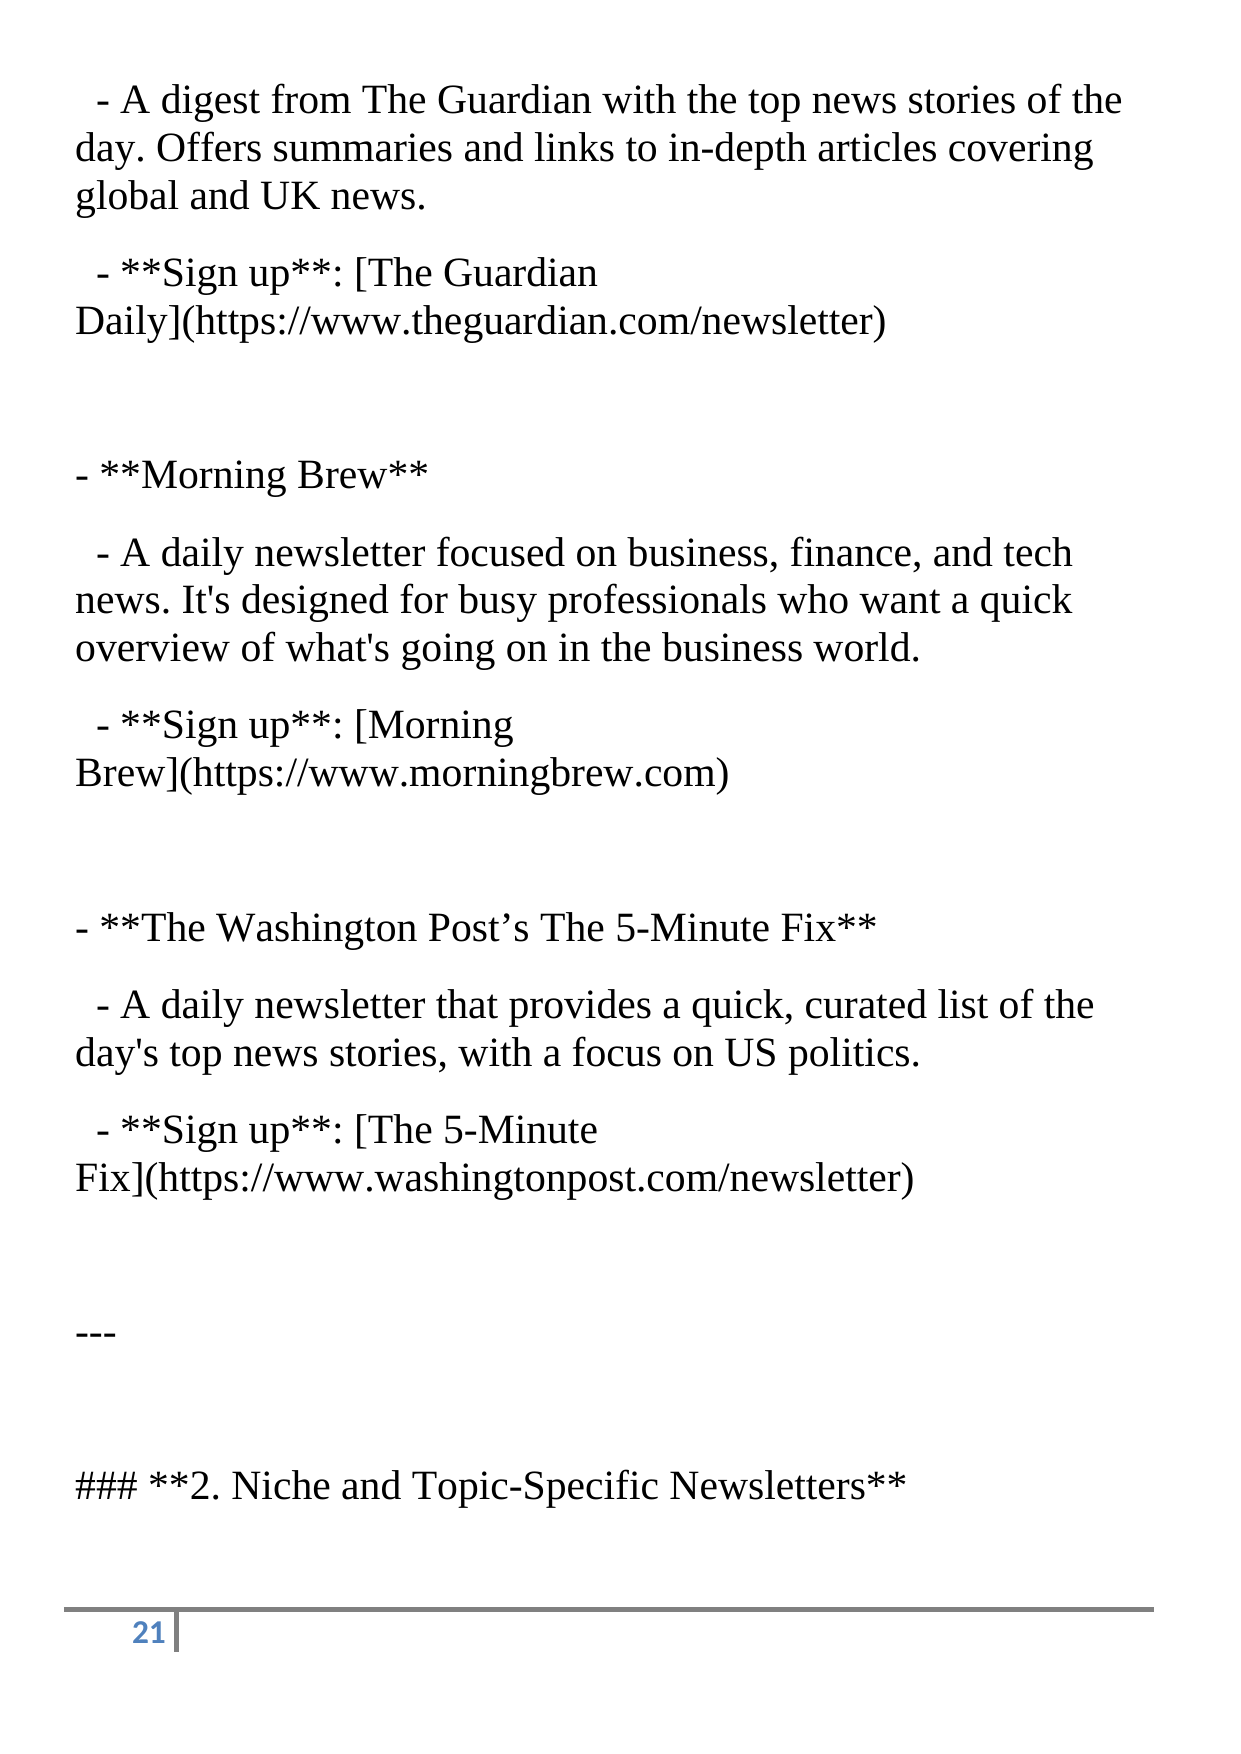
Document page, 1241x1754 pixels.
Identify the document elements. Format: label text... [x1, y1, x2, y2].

text - A digest from The Guardian with the top news stories of the day. Offers summaries and links to in-depth articles covering global and UK news. [75, 75, 1165, 219]
text --- [75, 1306, 1165, 1354]
text - **Morning Brew** [75, 450, 1165, 498]
text - A daily newsletter focused on business, finance, and tech news. It's designed for busy professionals who want a quick overview of what's going on in the business world. [75, 527, 1165, 671]
text - **The Washington Post’s The 5-Minute Fix** [75, 902, 1165, 950]
text - **Sign up**: [Morning Brew](https://www.morningbrew.com) [75, 700, 1165, 796]
text - **Sign up**: [The Guardian Daily](https://www.theguardian.com/newsletter) [75, 248, 1165, 344]
text ### **2. Niche and Topic-Specific Newsletters** [75, 1460, 1165, 1508]
text - **Sign up**: [The 5-Minute Fix](https://www.washingtonpost.com/newsletter) [75, 1104, 1165, 1200]
text - A daily newsletter that provides a quick, curated list of the day's top news stories, with a focus on US politics. [75, 979, 1165, 1075]
